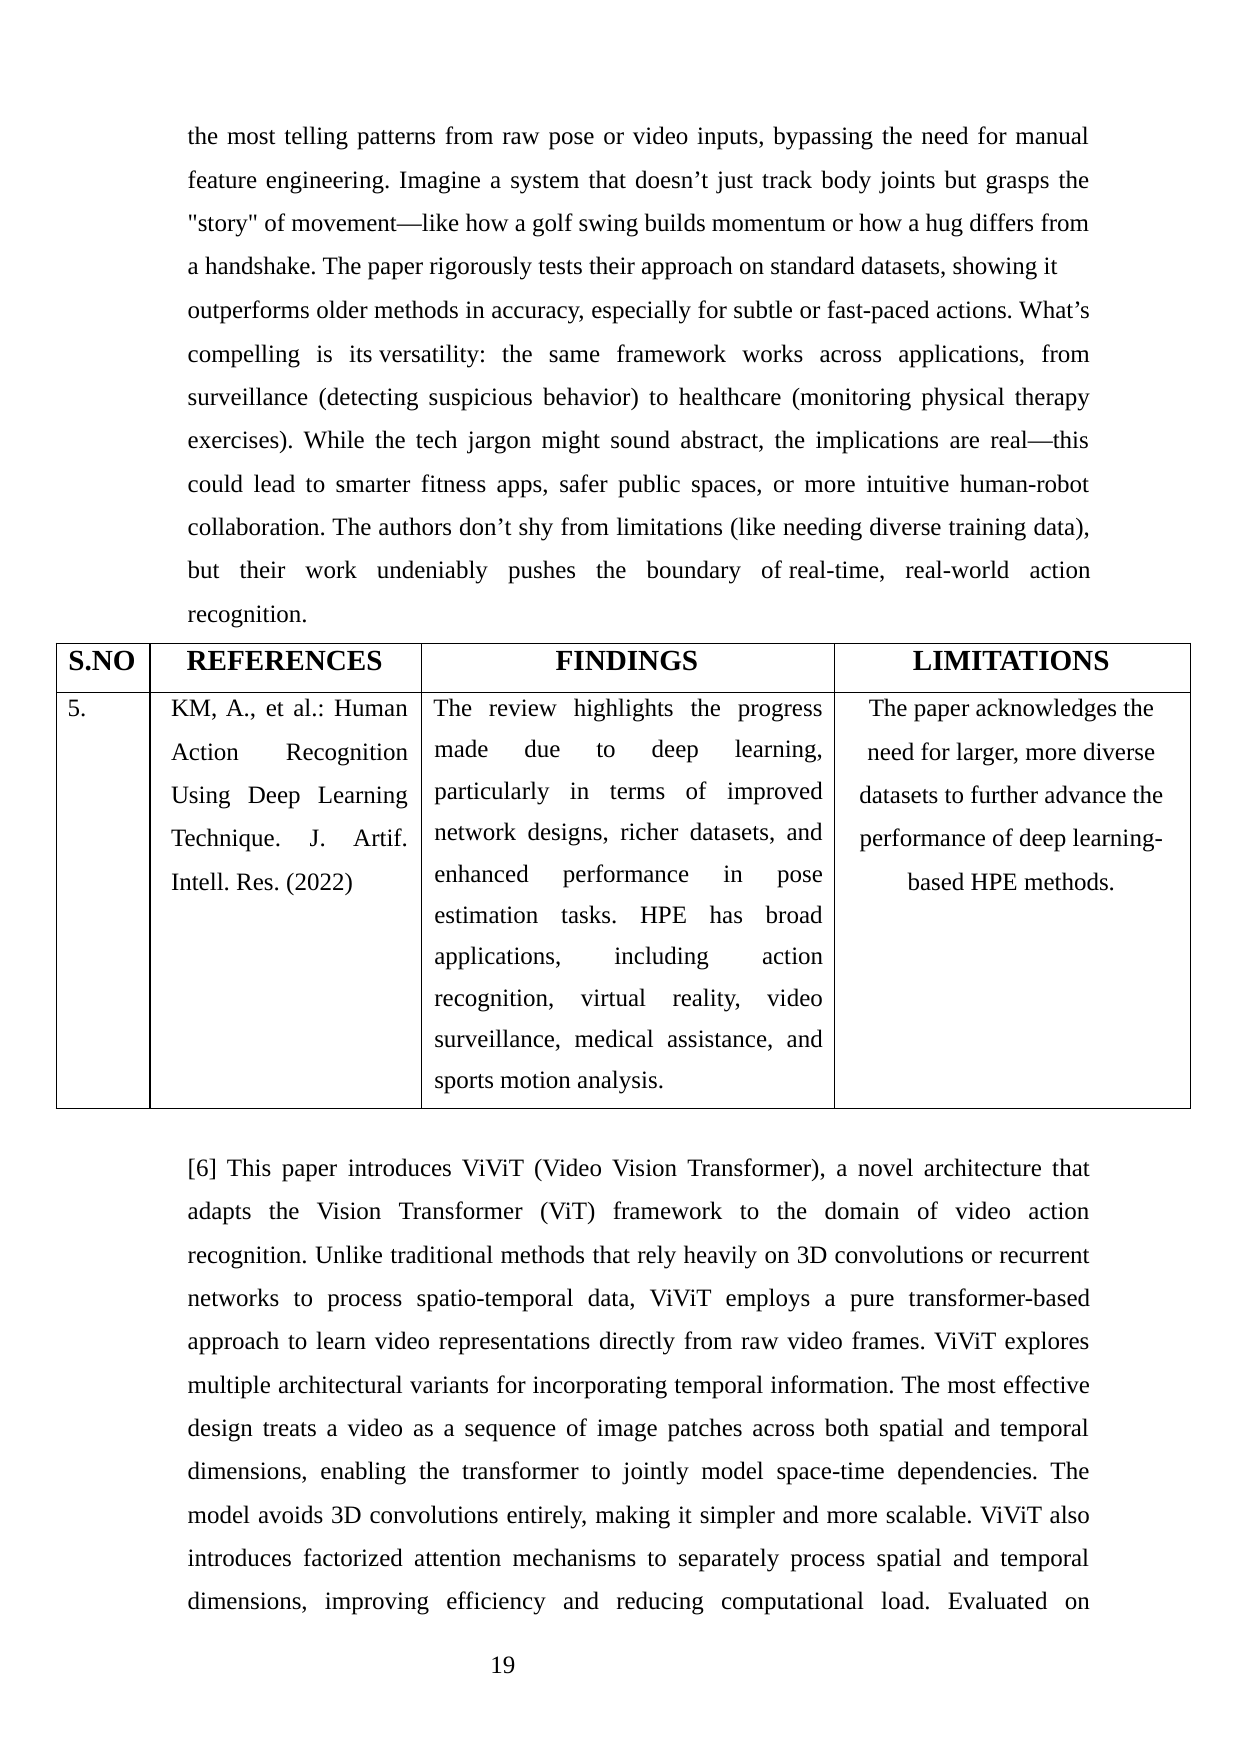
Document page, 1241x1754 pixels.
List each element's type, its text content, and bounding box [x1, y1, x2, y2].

table_header FINDINGS [422, 644, 834, 692]
table_header LIMITATIONS [835, 644, 1190, 692]
table_cell 5. [57, 693, 149, 1108]
table_cell The review highlights the progress made due to deep learning, particularly in terms of improved network designs, richer datasets, and enhanced performance in pose estimation tasks. HPE has broad applications, including action recognition, virtual reality, video surveillance, medical assistance, and sports motion analysis. [422, 693, 834, 1108]
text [187, 121, 1091, 280]
table_header S.NO [57, 644, 149, 692]
table_cell The paper acknowledges the need for larger, more diverse datasets to further advance the performance of deep learning-based HPE methods. [835, 693, 1190, 1108]
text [187, 1153, 1091, 1615]
table_header REFERENCES [151, 644, 421, 692]
text outperforms older methods in accuracy, especially for subtle or fast-paced actions. What’s compelling is its versatility: the same framework works across applications, from surveillance (detecting suspicious behavior) to healthcare (monitoring physical therapy exercises). While the tech jargon might sound abstract, the implications are real—this could lead to smarter fitness apps, safer public spaces, or more intuitive human-robot collaboration. The authors don’t shy from limitations (like needing diverse training data), but their work undeniably pushes the boundary of real-time, real-world action recognition. [187, 295, 1091, 627]
table_cell KM, A., et al.: Human Action Recognition Using Deep Learning Technique. J. Artif. Intell. Res. (2022) [151, 693, 421, 1108]
